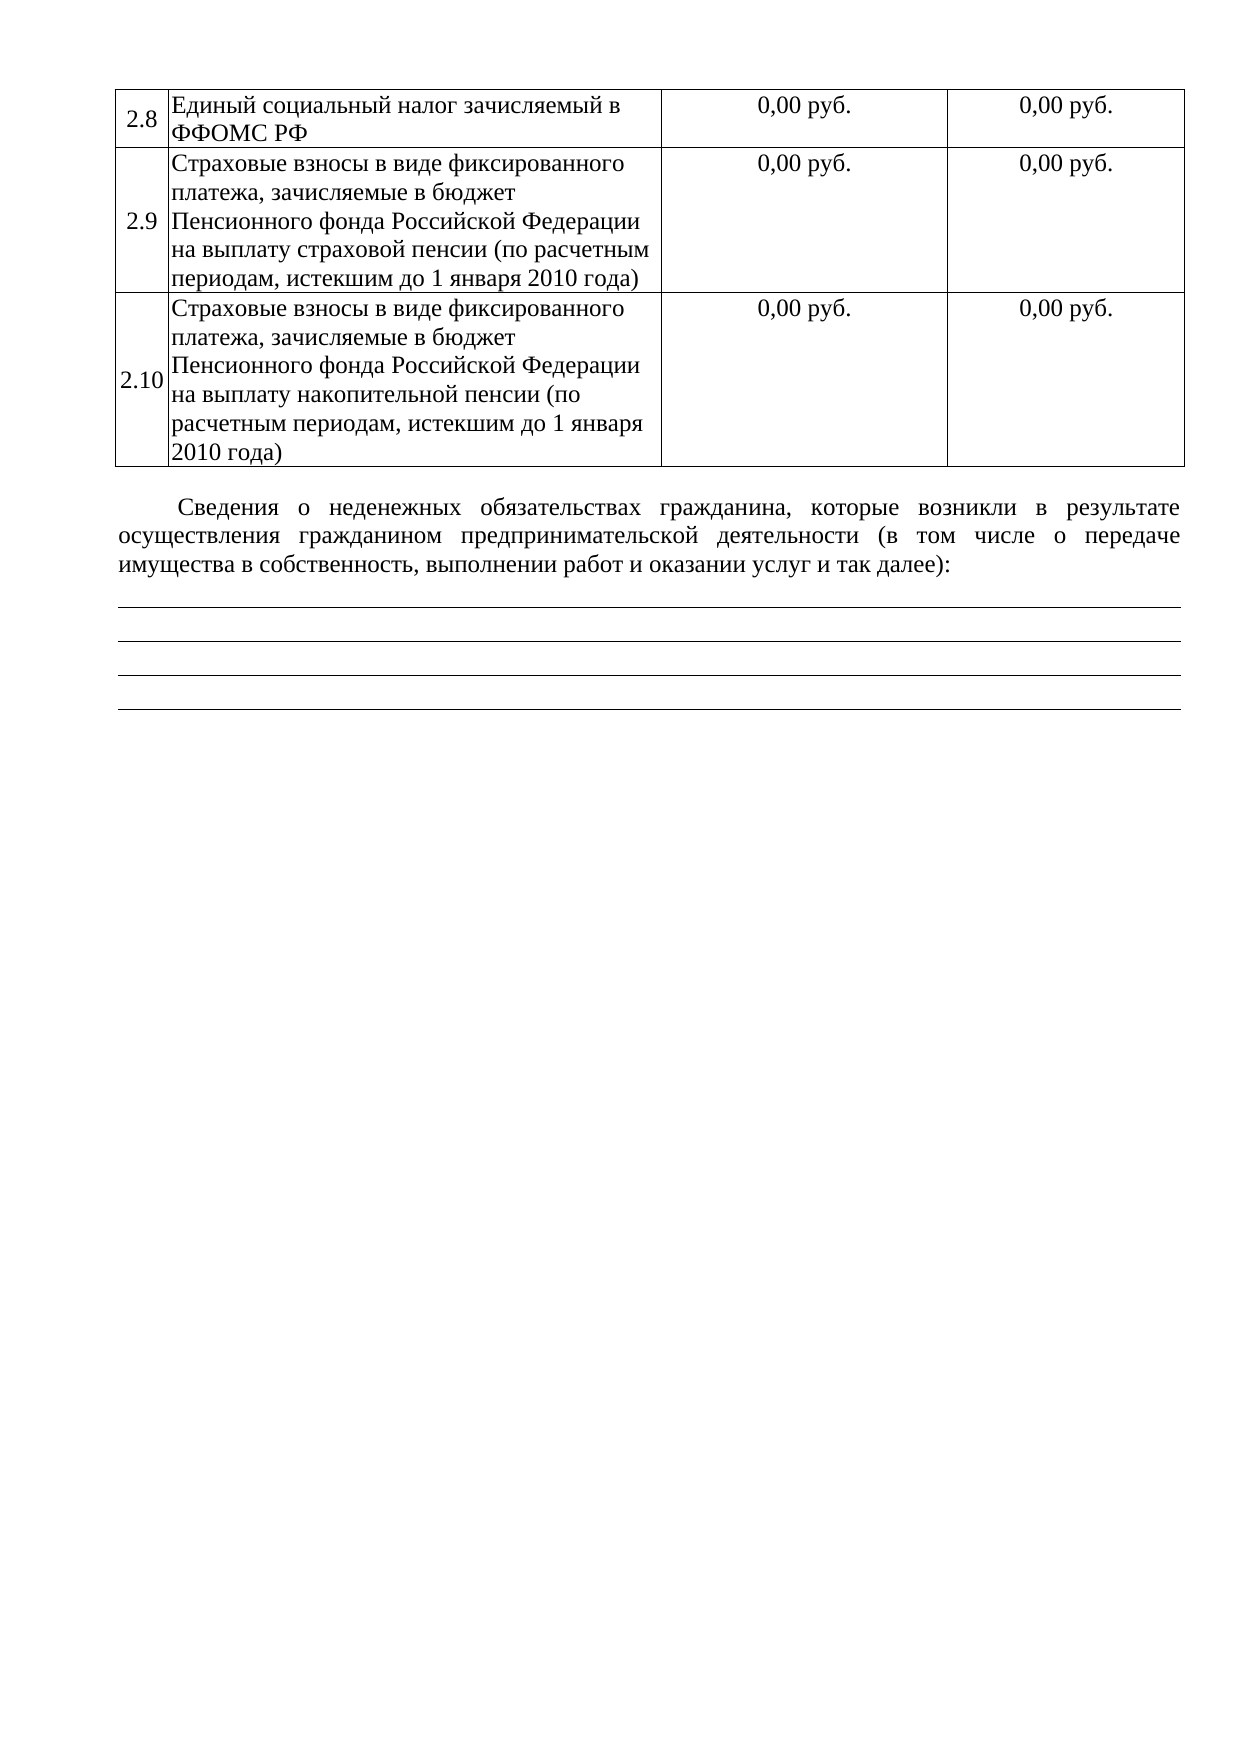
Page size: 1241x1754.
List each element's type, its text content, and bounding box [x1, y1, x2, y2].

table_cell 2.10 [116, 293, 168, 466]
table_cell 2.9 [116, 148, 168, 292]
table_cell 0,00 руб. [662, 293, 947, 466]
table_cell 0,00 руб. [948, 90, 1184, 147]
table_cell 0,00 руб. [948, 293, 1184, 466]
table_cell 0,00 руб. [662, 148, 947, 292]
table_cell 0,00 руб. [948, 148, 1184, 292]
table_cell 0,00 руб. [662, 90, 947, 147]
table_cell Единый социальный налог зачисляемый в ФФОМС РФ [169, 90, 661, 147]
table_cell 2.8 [116, 90, 168, 147]
table_cell Страховые взносы в виде фиксированного платежа, зачисляемые в бюджет Пенсионного фонда Российской Федерации на выплату накопительной пенсии (по расчетным периодам, истекшим до 1 января 2010 года) [169, 293, 661, 466]
text Сведения о неденежных обязательствах гражданина, которые возникли в результате осуществления гражданином предпринимательской деятельности (в том числе о передаче имущества в собственность, выполнении работ и оказании услуг и так далее): [118, 492, 1181, 578]
table_cell Страховые взносы в виде фиксированного платежа, зачисляемые в бюджет Пенсионного фонда Российской Федерации на выплату страховой пенсии (по расчетным периодам, истекшим до 1 января 2010 года) [169, 148, 661, 292]
